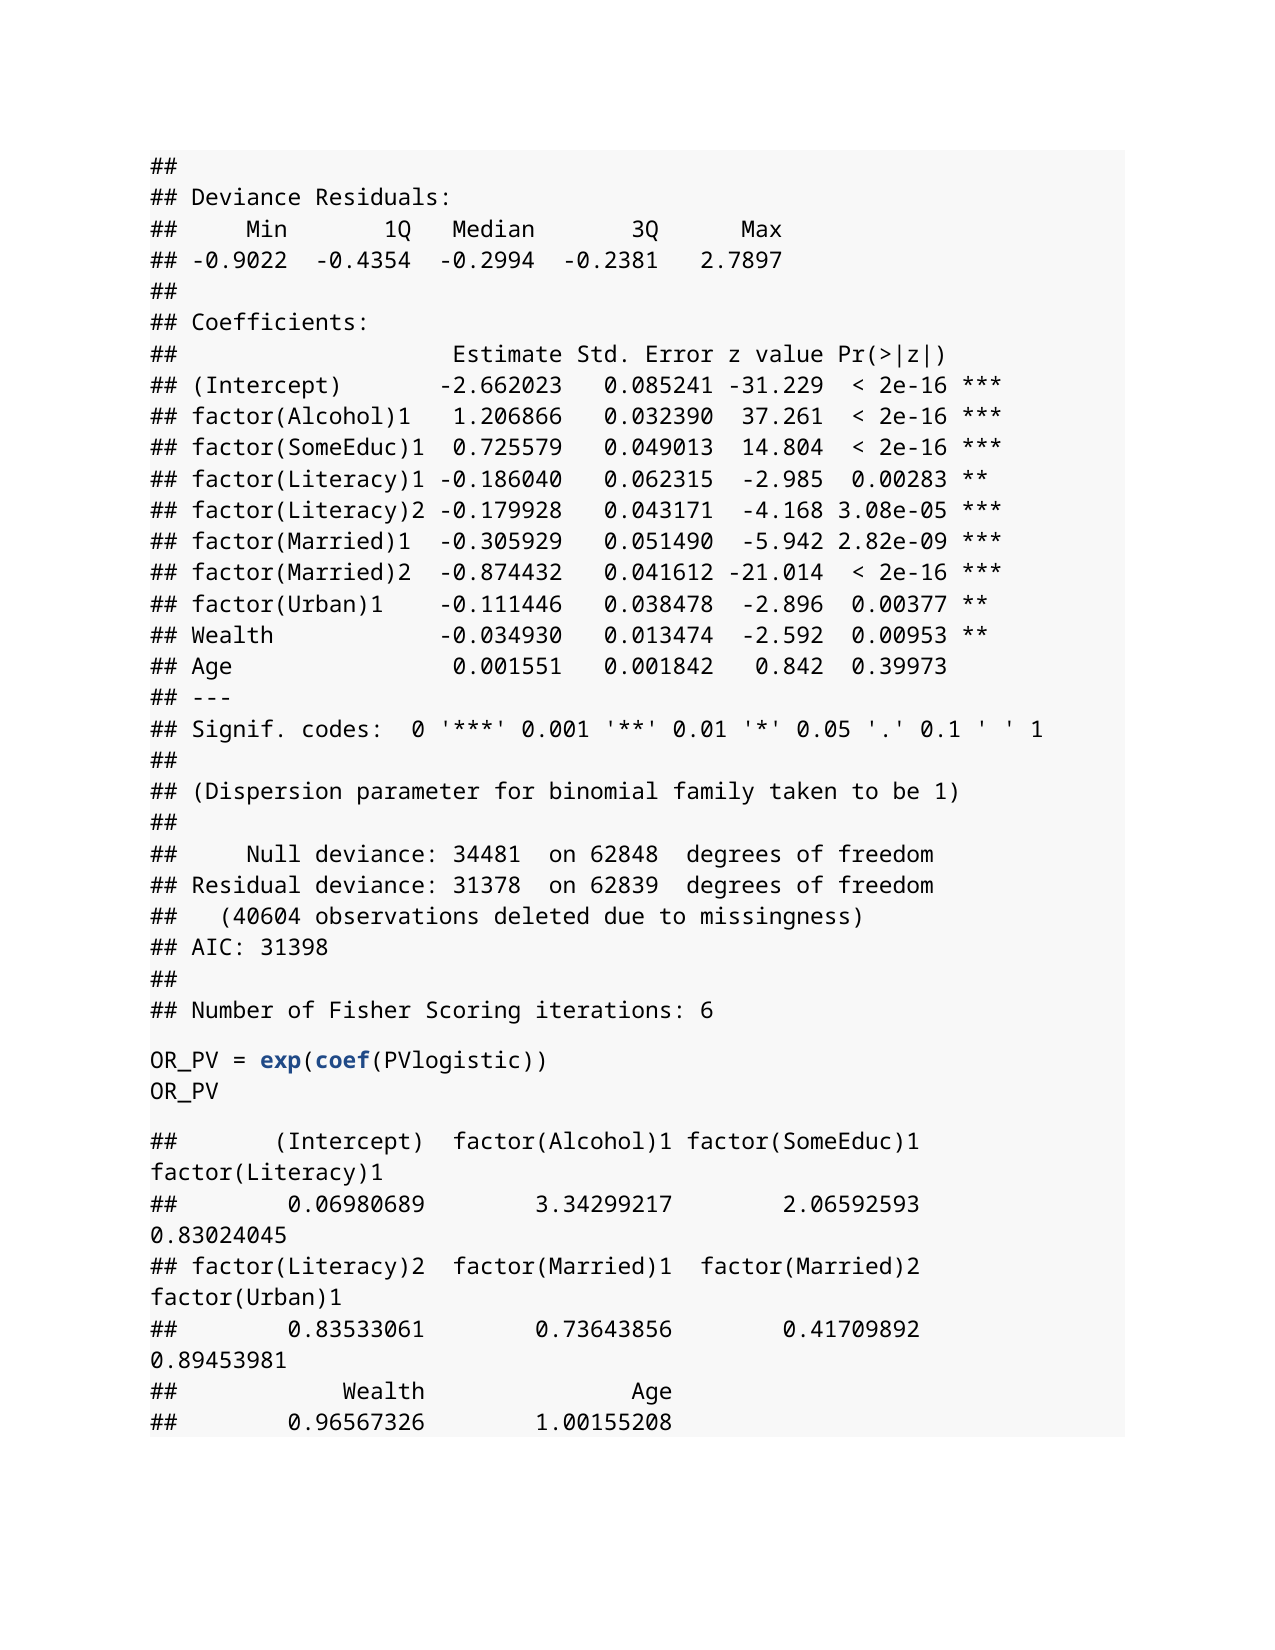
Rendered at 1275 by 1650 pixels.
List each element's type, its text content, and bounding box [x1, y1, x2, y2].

text OR_PV = exp(coef(PVlogistic)) OR_PV [219, 1044, 1125, 1106]
text ## (Intercept) factor(Alcohol)1 factor(SomeEduc)1 factor(Literacy)1 ## 0.06980689 3.34299217 2.06592593 0.83024045 ## factor(Literacy)2 factor(Married)1 factor(Married)2 factor(Urban)1 ## 0.83533061 0.73643856 0.41709892 0.89453981 ## Wealth Age ## 0.96567326 1.00155208 [150, 1125, 1125, 1437]
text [150, 150, 1125, 1025]
